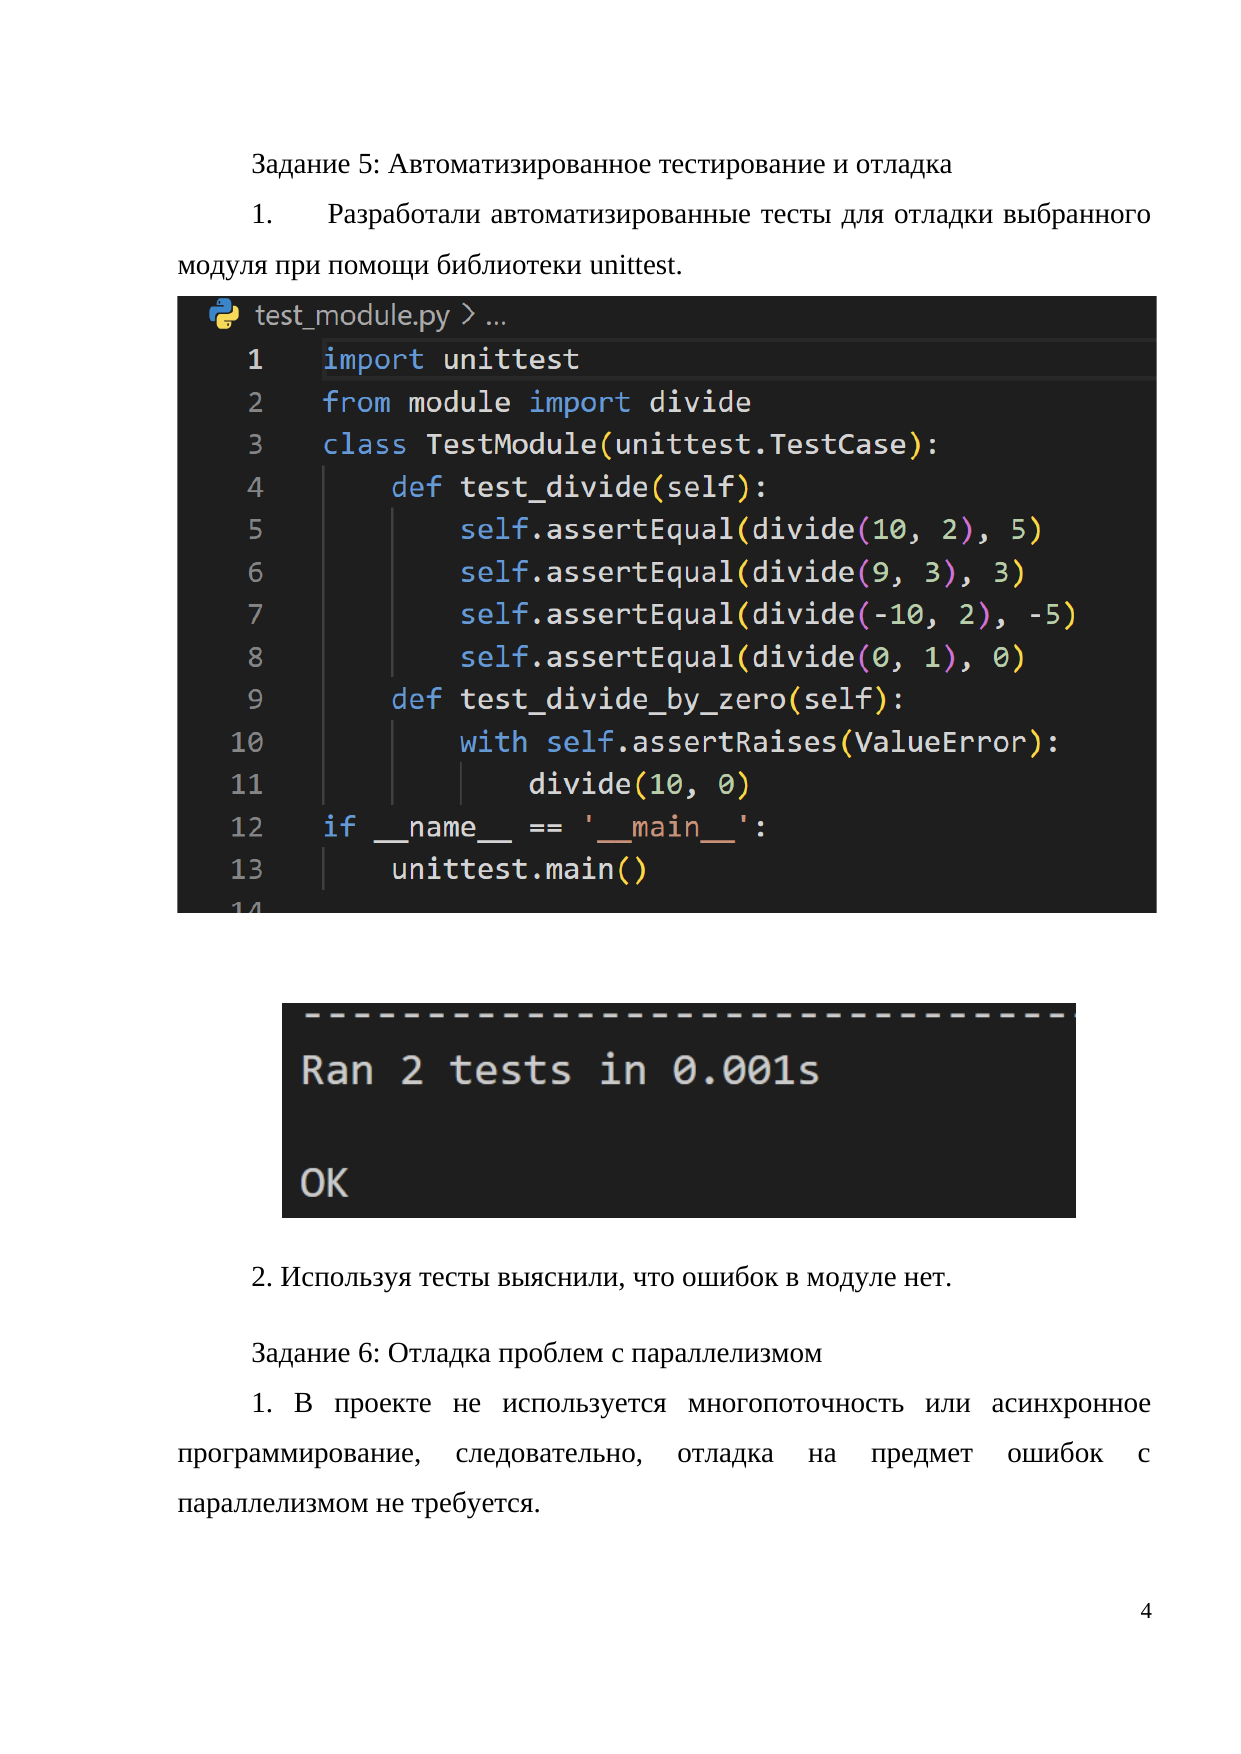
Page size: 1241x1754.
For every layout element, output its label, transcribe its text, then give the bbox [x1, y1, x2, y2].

picture [177, 296, 1157, 913]
text Задание 6: Отладка проблем с параллелизмом [177, 1335, 1152, 1368]
text 1. В проекте не используется многопоточность или асинхронное программирование, следовательно, отладка на предмет ошибок с параллелизмом не требуется. [177, 1385, 1152, 1519]
picture [282, 1003, 1076, 1218]
text Задание 5: Автоматизированное тестирование и отладка [177, 146, 1152, 180]
list Разработали автоматизированные тесты для отладки выбранного модуля при помощи библиотеки unittest. [177, 197, 1152, 280]
